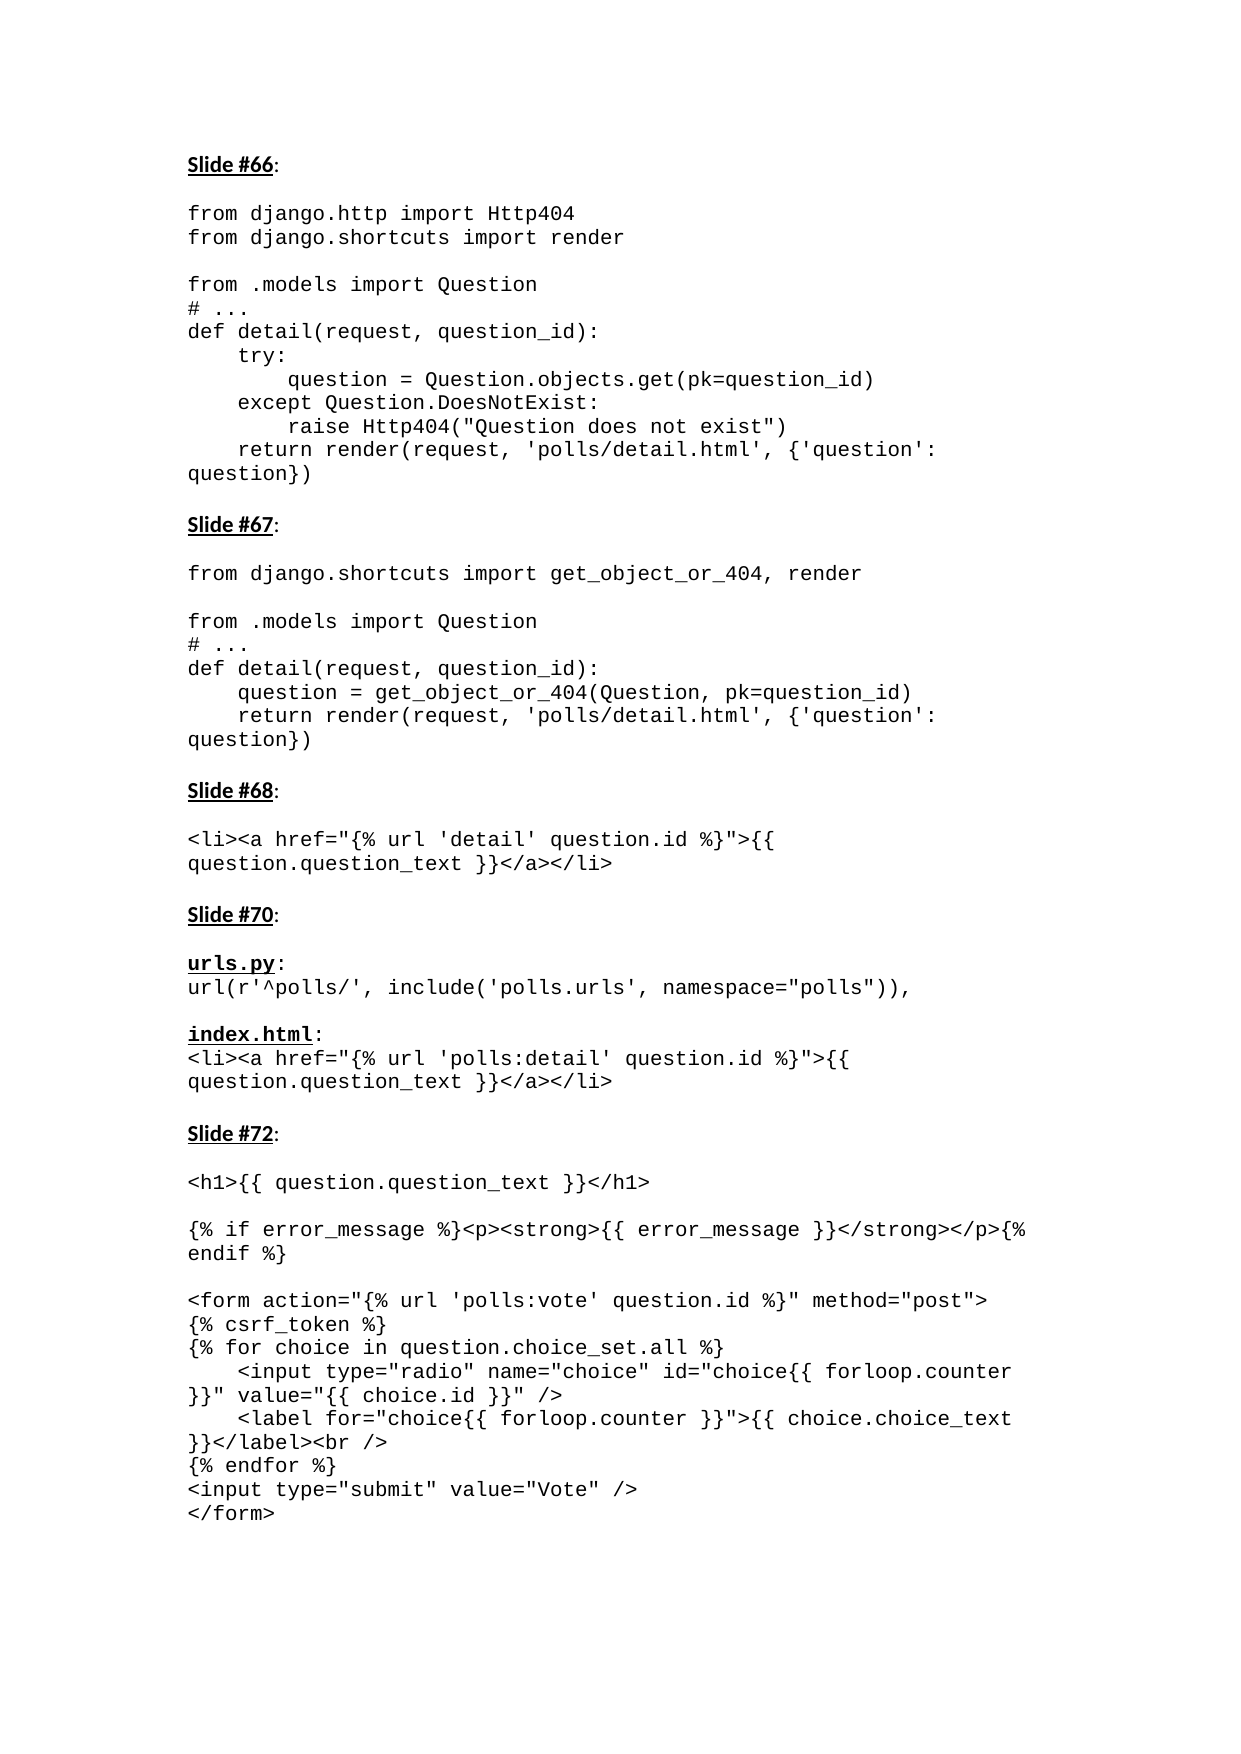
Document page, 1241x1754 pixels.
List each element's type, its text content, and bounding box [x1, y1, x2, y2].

text except Question.DoesNotExist: [187, 392, 1053, 416]
text <h1>{{ question.question_text }}</h1> [187, 1172, 1053, 1195]
text <form action="{% url 'polls:vote' question.id %}" method="post"> [187, 1290, 1053, 1314]
text Slide #68: [187, 776, 1053, 804]
text from .models import Question [187, 274, 1053, 298]
text <li><a href="{% url 'polls:detail' question.id %}">{{ question.question_text }}</a></li> [187, 1048, 1053, 1095]
text <label for="choice{{ forloop.counter }}">{{ choice.choice_text }}</label><br /> [187, 1408, 1053, 1456]
text Slide #72: [187, 1119, 1053, 1147]
text Slide #66: [187, 150, 1053, 178]
text from django.http import Http404 [187, 203, 1053, 227]
text question = get_object_or_404(Question, pk=question_id) [187, 682, 1053, 705]
text {% csrf_token %} [187, 1314, 1053, 1337]
text <input type="radio" name="choice" id="choice{{ forloop.counter }}" value="{{ choice.id }}" /> [187, 1361, 1053, 1408]
text urls.py: [187, 953, 1053, 977]
text question = Question.objects.get(pk=question_id) [187, 368, 1053, 392]
text def detail(request, question_id): [187, 658, 1053, 682]
text </form> [187, 1503, 1053, 1526]
text {% for choice in question.choice_set.all %} [187, 1337, 1053, 1361]
text from django.shortcuts import render [187, 227, 1053, 250]
text def detail(request, question_id): [187, 321, 1053, 345]
text {% endfor %} [187, 1456, 1053, 1479]
text <li><a href="{% url 'detail' question.id %}">{{ question.question_text }}</a></li> [187, 829, 1053, 877]
text try: [187, 345, 1053, 368]
text raise Http404("Question does not exist") [187, 416, 1053, 439]
text Slide #67: [187, 510, 1053, 538]
text Slide #70: [187, 900, 1053, 928]
text {% if error_message %}<p><strong>{{ error_message }}</strong></p>{% endif %} [187, 1219, 1053, 1266]
text return render(request, 'polls/detail.html', {'question': question}) [187, 439, 1053, 487]
text index.html: [187, 1024, 1053, 1048]
text # ... [187, 298, 1053, 321]
text # ... [187, 634, 1053, 658]
text from .models import Question [187, 611, 1053, 634]
text from django.shortcuts import get_object_or_404, render [187, 563, 1053, 587]
text url(r'^polls/', include('polls.urls', namespace="polls")), [187, 977, 1053, 1001]
text <input type="submit" value="Vote" /> [187, 1479, 1053, 1503]
text return render(request, 'polls/detail.html', {'question': question}) [187, 705, 1053, 753]
